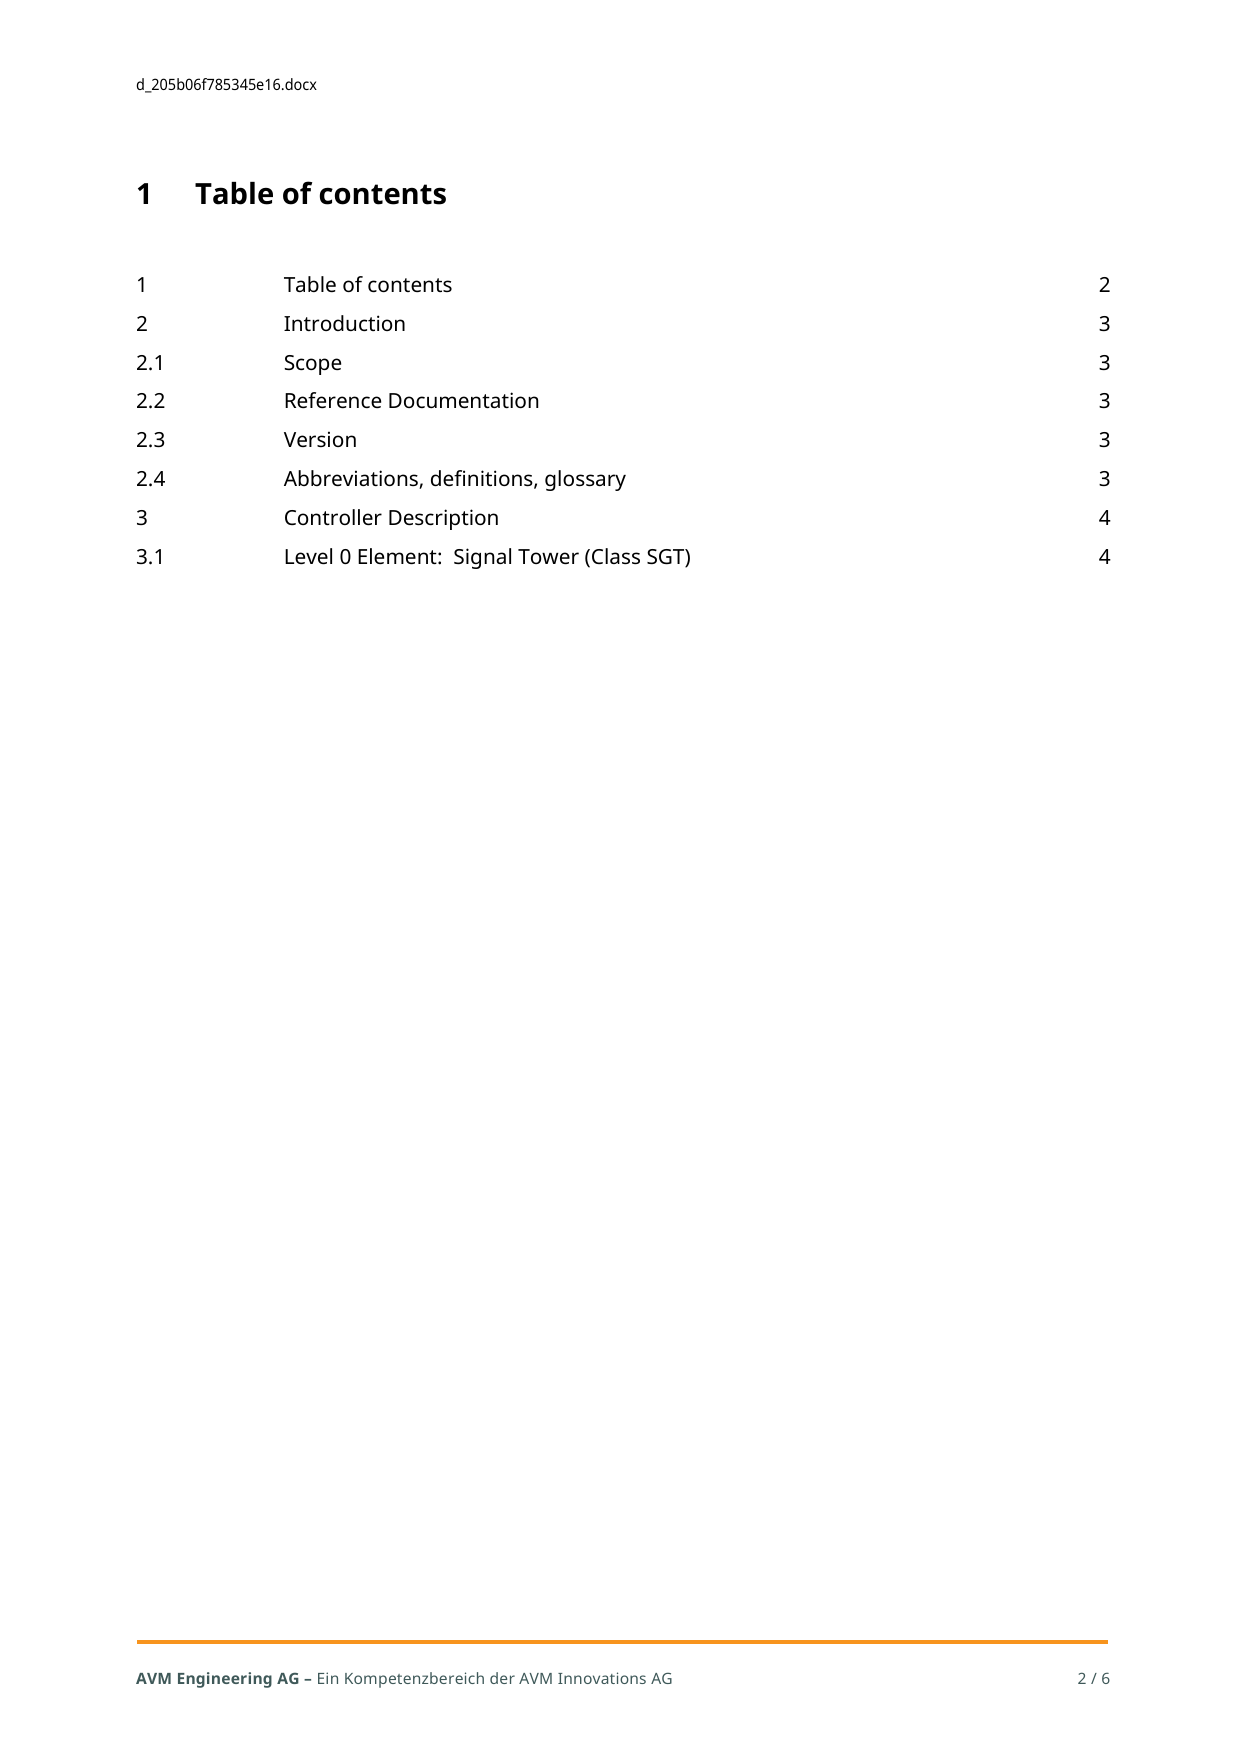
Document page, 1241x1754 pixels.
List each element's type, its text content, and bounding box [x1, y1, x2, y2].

picture [136, 1640, 1107, 1644]
subtitle Table of contents [136, 173, 1110, 213]
